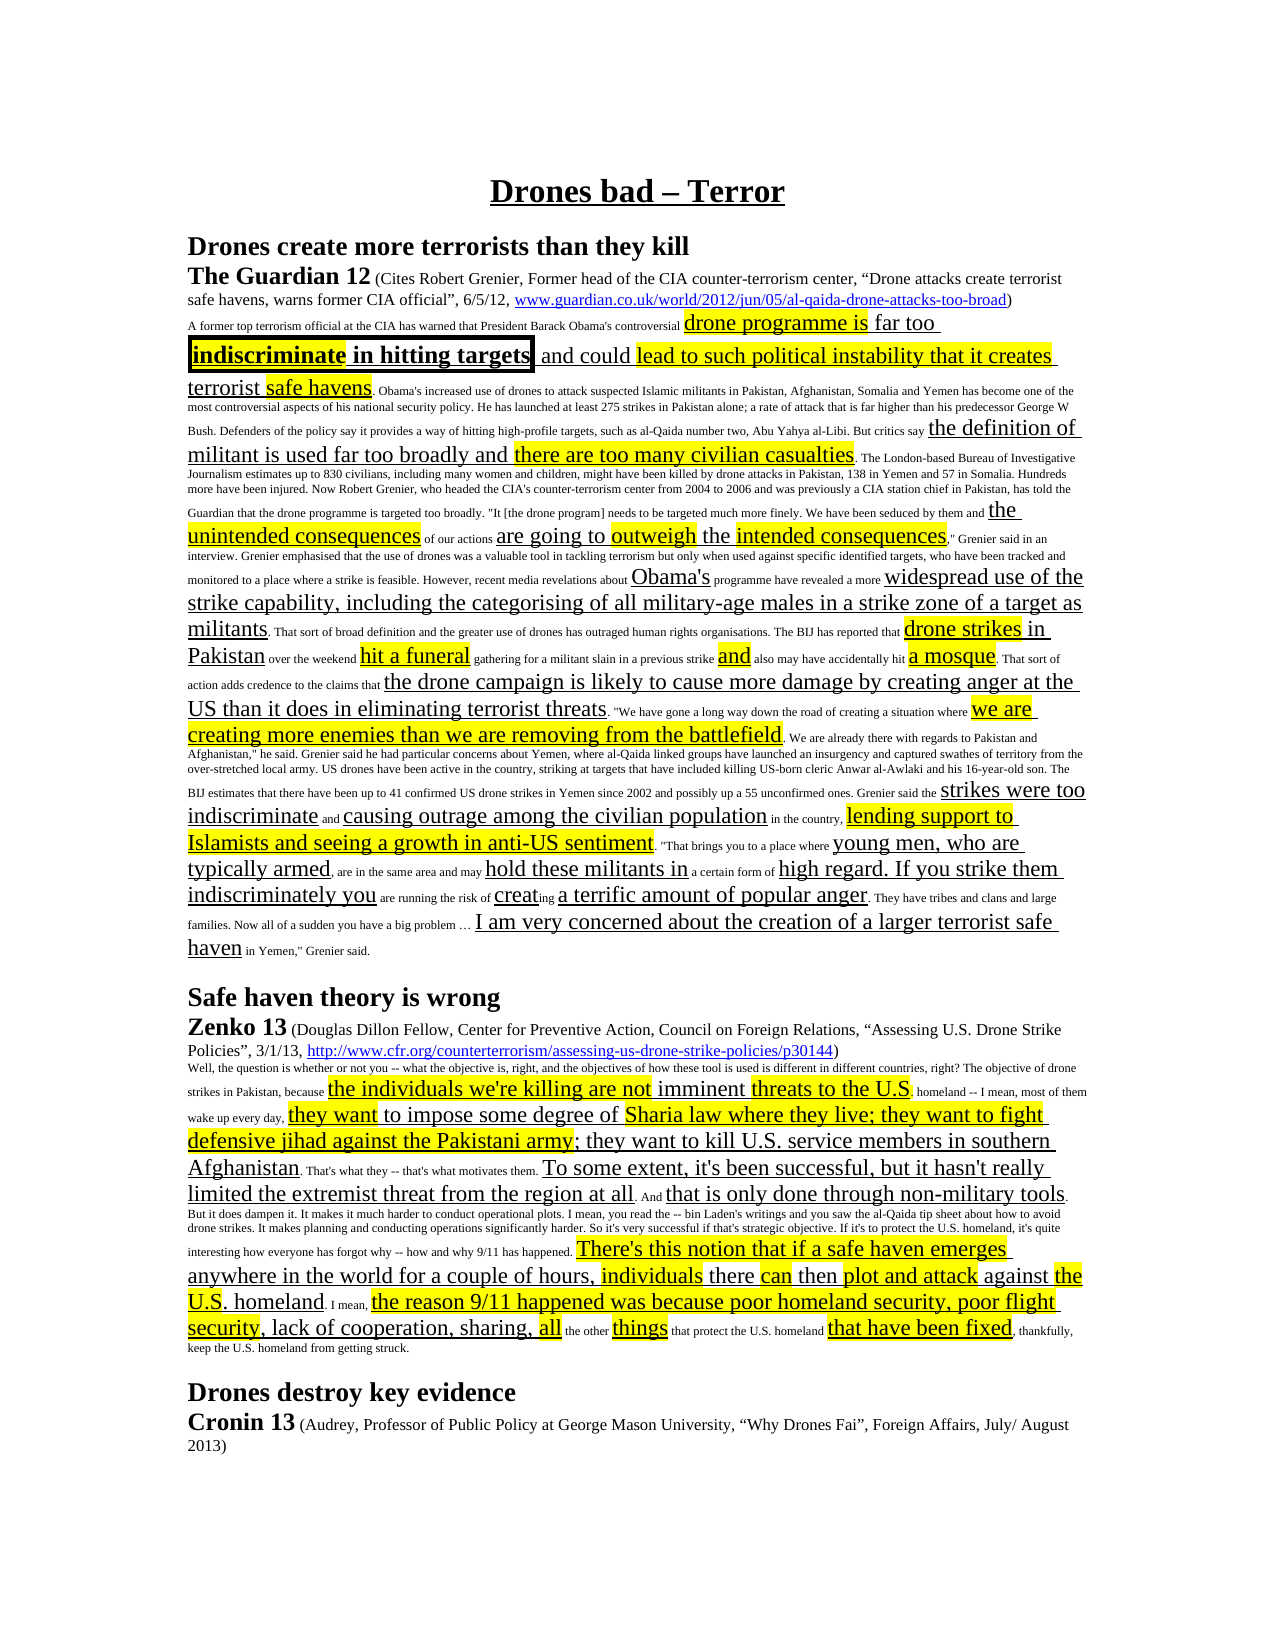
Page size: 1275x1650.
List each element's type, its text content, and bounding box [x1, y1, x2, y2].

text The Guardian 12 (Cites Robert Grenier, Former head of the CIA counter-terrorism center, “Drone attacks create terrorist safe havens, warns former CIA official”, 6/5/12, www.guardian.co.uk/world/2012/jun/05/al-qaida-drone-attacks-too-broad) [187, 261, 1087, 309]
text Well, the question is whether or not you -- what the objective is, right, and the objectives of how these tool is used is different in different countries, right? The objective of drone strikes in Pakistan, because the individuals we're killing are not imminent threats to the U.S. homeland -- I mean, most of them wake up every day, they want to impose some degree of Sharia law where they live; they want to fight defensive jihad against the Pakistani army; they want to kill U.S. service members in southern Afghanistan. That's what they -- that's what motivates them. To some extent, it's been successful, but it hasn't really limited the extremist threat from the region at all. And that is only done through non-military tools. But it does dampen it. It makes it much harder to conduct operational plots. I mean, you read the -- bin Laden's writings and you saw the al-Qaida tip sheet about how to avoid drone strikes. It makes planning and conducting operations significantly harder. So it's very successful if that's strategic objective. If it's to protect the U.S. homeland, it's quite interesting how everyone has forgot why -- how and why 9/11 has happened. There's this notion that if a safe haven emerges anywhere in the world for a couple of hours, individuals there can then plot and attack against the U.S. homeland. I mean, the reason 9/11 happened was because poor homeland security, poor flight security, lack of cooperation, sharing, all the other things that protect the U.S. homeland that have been fixed, thankfully, keep the U.S. homeland from getting struck. [187, 1060, 1087, 1355]
text A former top terrorism official at the CIA has warned that President Barack Obama's controversial drone programme is far too indiscriminate in hitting targets and could lead to such political instability that it creates terrorist safe havens. Obama's increased use of drones to attack suspected Islamic militants in Pakistan, Afghanistan, Somalia and Yemen has become one of the most controversial aspects of his national security policy. He has launched at least 275 strikes in Pakistan alone; a rate of attack that is far higher than his predecessor George W Bush. Defenders of the policy say it provides a way of hitting high-profile targets, such as al-Qaida number two, Abu Yahya al-Libi. But critics say the definition of militant is used far too broadly and there are too many civilian casualties. The London-based Bureau of Investigative Journalism estimates up to 830 civilians, including many women and children, might have been killed by drone attacks in Pakistan, 138 in Yemen and 57 in Somalia. Hundreds more have been injured. Now Robert Grenier, who headed the CIA's counter-terrorism center from 2004 to 2006 and was previously a CIA station chief in Pakistan, has told the Guardian that the drone programme is targeted too broadly. "It [the drone program] needs to be targeted much more finely. We have been seduced by them and the unintended consequences of our actions are going to outweigh the intended consequences," Grenier said in an interview. Grenier emphasised that the use of drones was a valuable tool in tackling terrorism but only when used against specific identified targets, who have been tracked and monitored to a place where a strike is feasible. However, recent media revelations about Obama's programme have revealed a more widespread use of the strike capability, including the categorising of all military-age males in a strike zone of a target as militants. That sort of broad definition and the greater use of drones has outraged human rights organisations. The BIJ has reported that drone strikes in Pakistan over the weekend hit a funeral gathering for a militant slain in a previous strike and also may have accidentally hit a mosque. That sort of action adds credence to the claims that the drone campaign is likely to cause more damage by creating anger at the US than it does in eliminating terrorist threats. "We have gone a long way down the road of creating a situation where we are creating more enemies than we are removing from the battlefield. We are already there with regards to Pakistan and Afghanistan," he said. Grenier said he had particular concerns about Yemen, where al-Qaida linked groups have launched an insurgency and captured swathes of territory from the over-stretched local army. US drones have been active in the country, striking at targets that have included killing US-born cleric Anwar al-Awlaki and his 16-year-old son. The BIJ estimates that there have been up to 41 confirmed US drone strikes in Yemen since 2002 and possibly up a 55 unconfirmed ones. Grenier said the strikes were too indiscriminate and causing outrage among the civilian population in the country, lending support to Islamists and seeing a growth in anti-US sentiment. "That brings you to a place where young men, who are typically armed, are in the same area and may hold these militants in a certain form of high regard. If you strike them indiscriminately you are running the risk of creating a terrific amount of popular anger. They have tribes and clans and large families. Now all of a sudden you have a big problem … I am very concerned about the creation of a larger terrorist safe haven in Yemen," Grenier said. [187, 309, 1087, 961]
subtitle Safe haven theory is wrong [187, 981, 1087, 1012]
subtitle Drones destroy key evidence [187, 1376, 1087, 1407]
text Zenko 13 (Douglas Dillon Fellow, Center for Preventive Action, Council on Foreign Relations, “Assessing U.S. Drone Strike Policies”, 3/1/13, http://www.cfr.org/counterterrorism/assessing-us-drone-strike-policies/p30144) [187, 1012, 1087, 1060]
subtitle Drones bad – Terror [187, 171, 1087, 209]
text Cronin 13 (Audrey, Professor of Public Policy at George Mason University, “Why Drones Fai”, Foreign Affairs, July/ August 2013) [187, 1407, 1087, 1455]
subtitle Drones create more terrorists than they kill [187, 230, 1087, 261]
